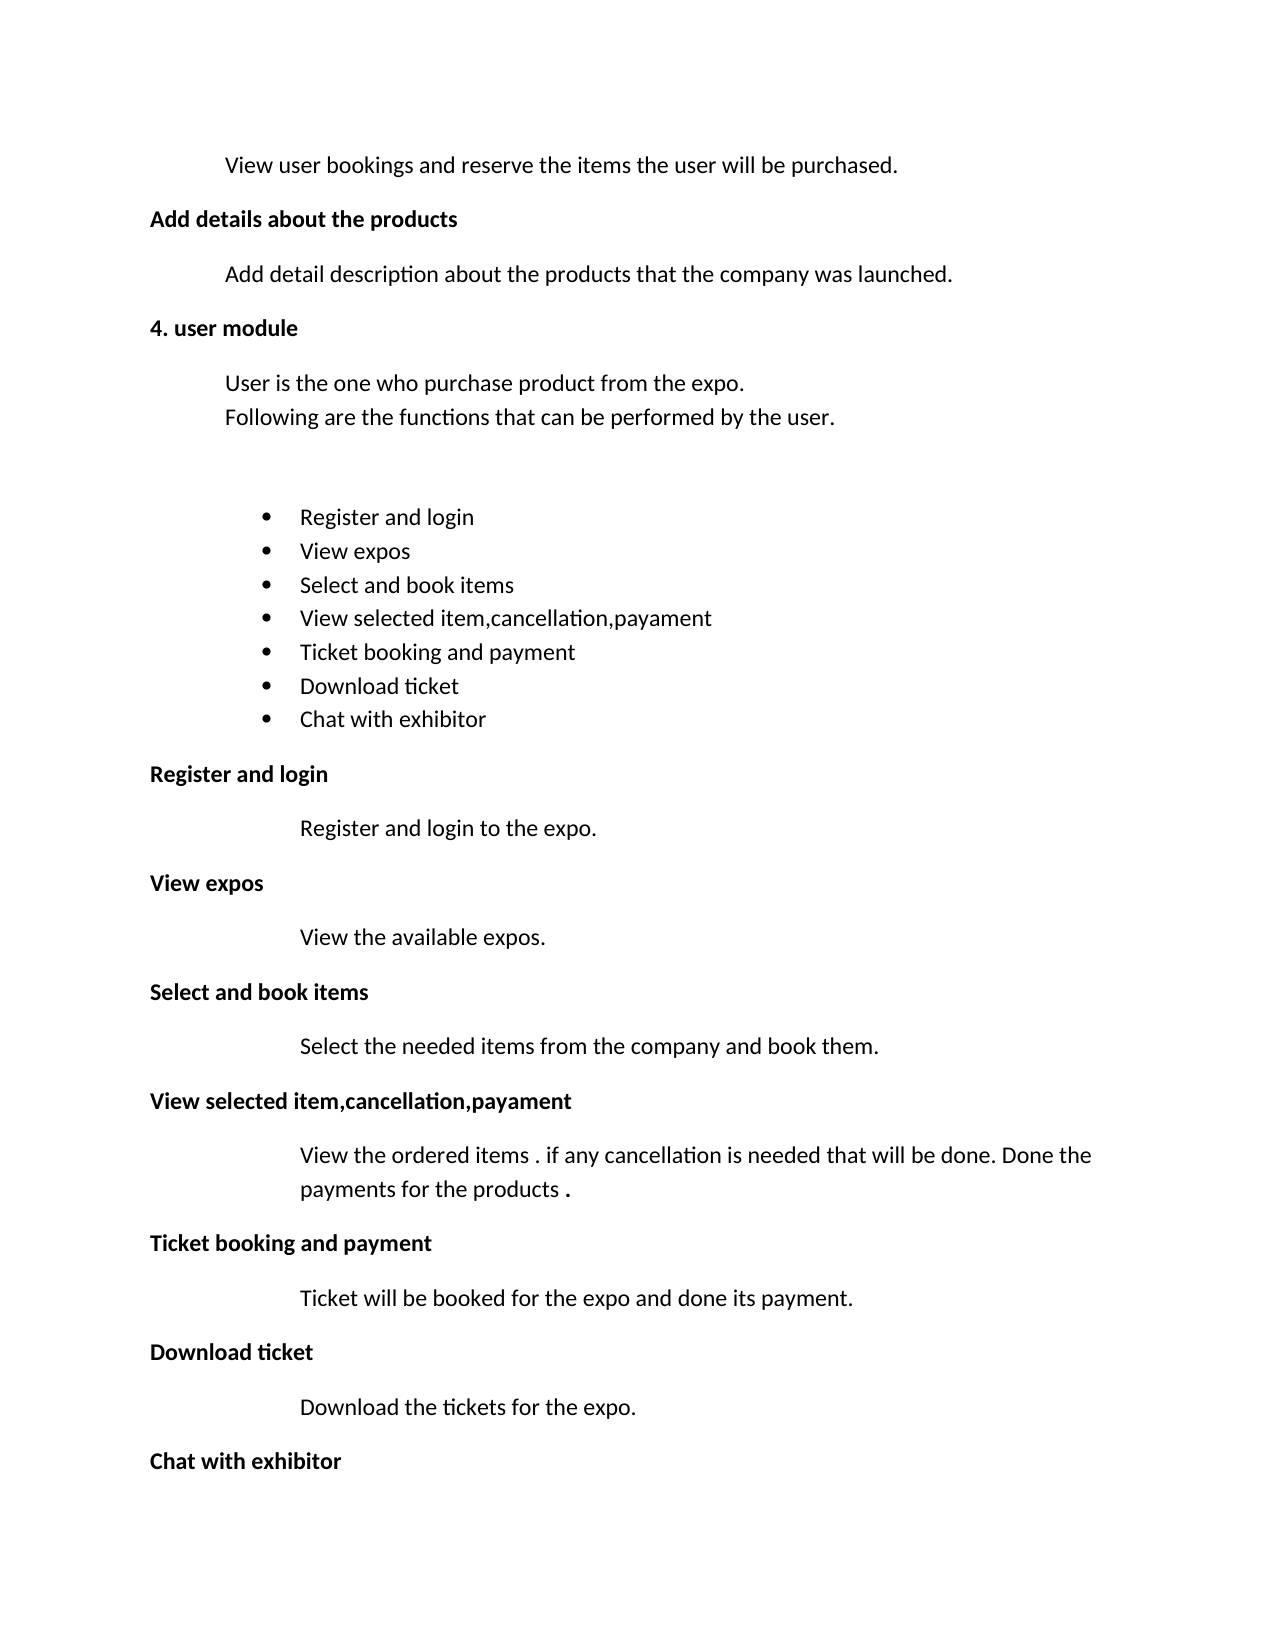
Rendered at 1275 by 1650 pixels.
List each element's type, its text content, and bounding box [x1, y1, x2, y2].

list View selected item,cancellation,payament [262, 603, 1125, 633]
text Chat with exhibitor [150, 1446, 1125, 1476]
text Register and login [150, 759, 1125, 788]
list Select the needed items from the company and book them. [300, 1031, 1125, 1061]
text View expos [150, 868, 1125, 897]
list Register and login to the expo. [300, 813, 1125, 843]
text 4. user module [150, 313, 1125, 343]
list Select and book items [262, 570, 1125, 599]
list Chat with exhibitor [262, 704, 1125, 734]
list Register and login [262, 502, 1125, 532]
text Download ticket [150, 1337, 1125, 1367]
text View selected item,cancellation,payament [150, 1086, 1125, 1115]
list Following are the functions that can be performed by the user. [225, 402, 1125, 431]
list View user bookings and reserve the items the user will be purchased. [225, 150, 1125, 179]
list Download the tickets for the expo. [300, 1392, 1125, 1421]
text Add details about the products [150, 204, 1125, 234]
list View expos [262, 536, 1125, 565]
list Ticket will be booked for the expo and done its payment. [300, 1283, 1125, 1312]
list User is the one who purchase product from the expo. [225, 368, 1125, 397]
text Select and book items [150, 977, 1125, 1006]
list Download ticket [262, 671, 1125, 700]
list Ticket booking and payment [262, 637, 1125, 666]
text Ticket booking and payment [150, 1228, 1125, 1258]
list View the ordered items . if any cancellation is needed that will be done. Done the payments for the products . [300, 1140, 1125, 1203]
list Add detail description about the products that the company was launched. [225, 259, 1125, 288]
list View the available expos. [300, 922, 1125, 952]
